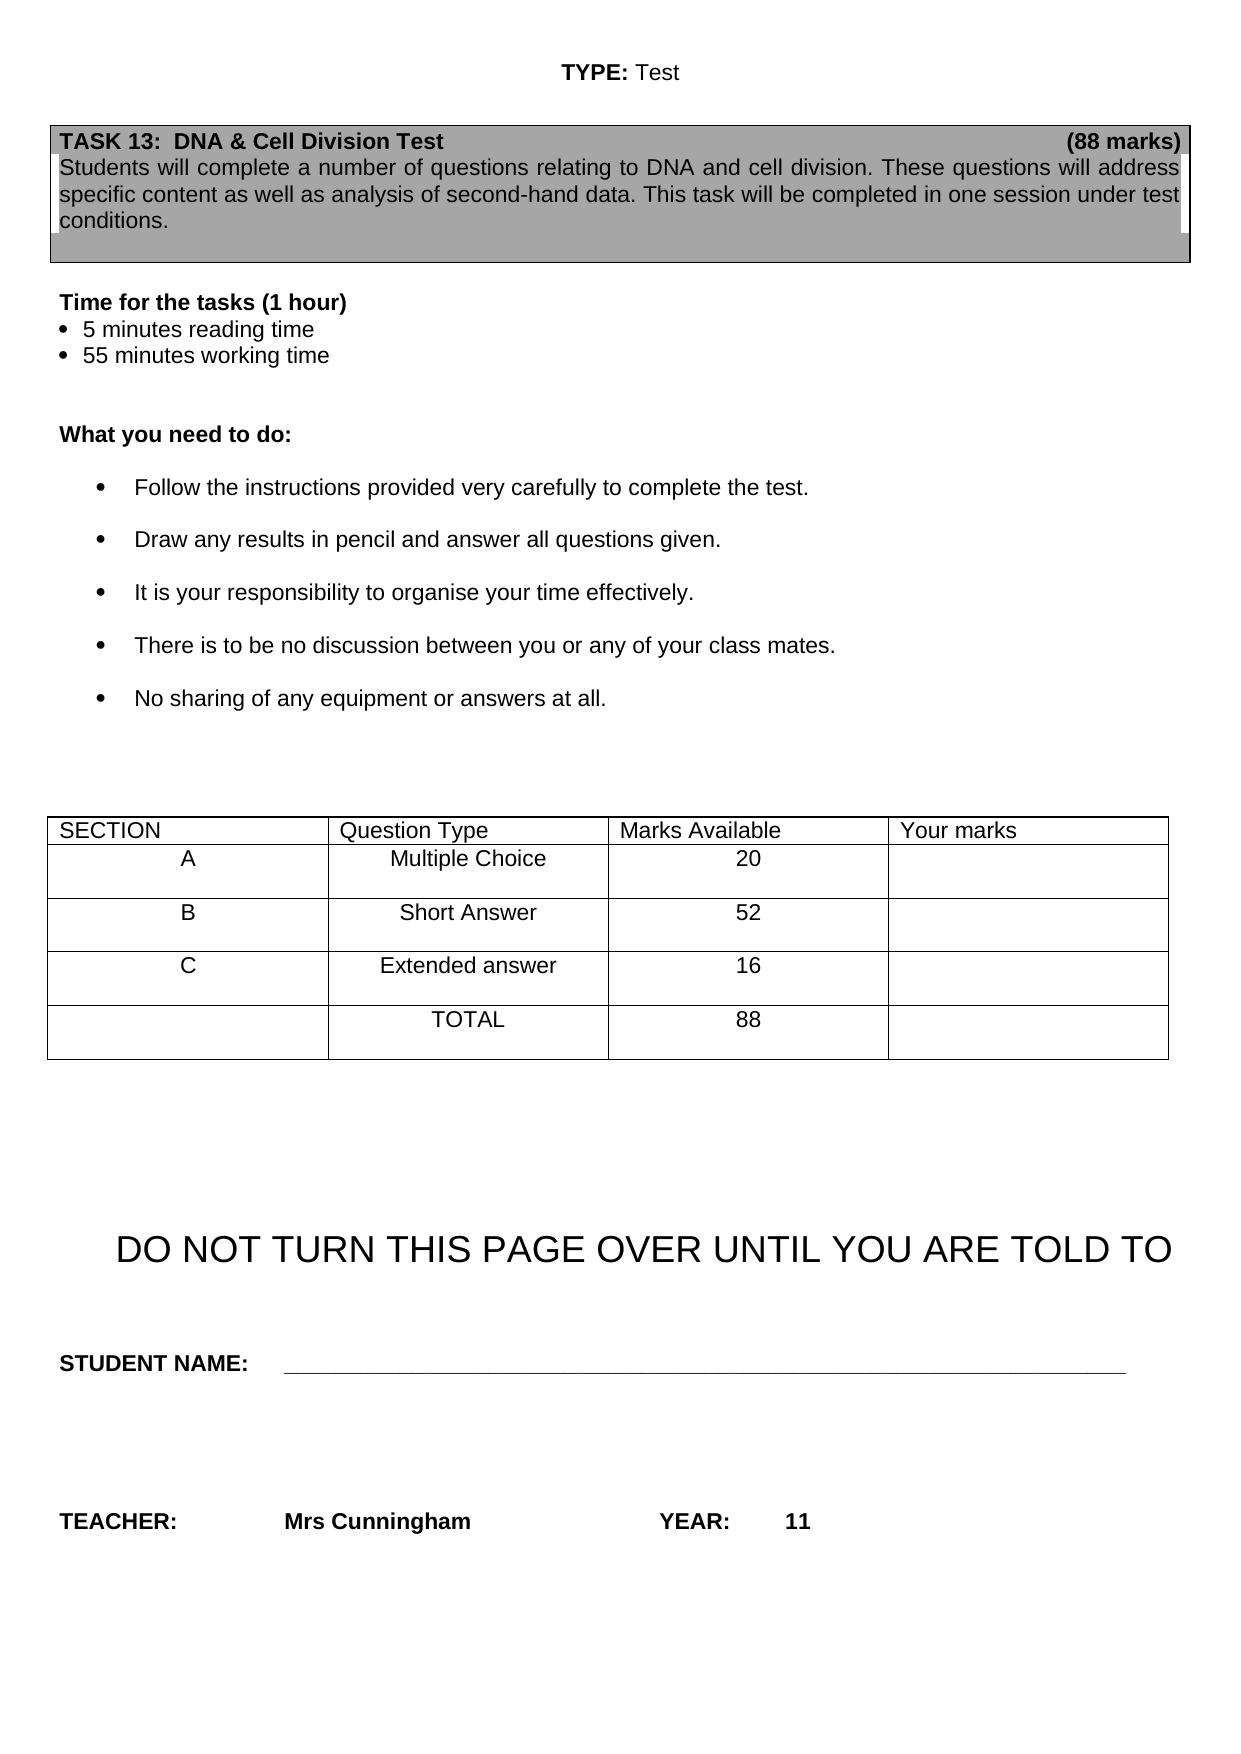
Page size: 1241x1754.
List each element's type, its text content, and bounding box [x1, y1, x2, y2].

list TEACHER: Mrs Cunningham YEAR: 11 [59, 1508, 1181, 1534]
table_cell Short Answer [329, 899, 608, 951]
table_cell 88 [609, 1006, 888, 1059]
list Time for the tasks (1 hour) [59, 289, 1181, 316]
list TASK 13: DNA & Cell Division Test (88 marks) [51, 126, 1189, 154]
table_cell [889, 1006, 1168, 1059]
list 5 minutes reading time [59, 316, 1181, 342]
table_cell 52 [609, 899, 888, 951]
table_cell [889, 899, 1168, 951]
table_cell B [48, 899, 328, 951]
table_header Question Type [329, 818, 608, 844]
list What you need to do: [59, 421, 1181, 447]
table_header Marks Available [609, 818, 888, 844]
table_header SECTION [48, 818, 328, 844]
table_cell [889, 845, 1168, 897]
table_cell Extended answer [329, 952, 608, 1005]
table_header Your marks [889, 818, 1168, 844]
table_cell [889, 952, 1168, 1005]
table_cell Multiple Choice [329, 845, 608, 897]
list It is your responsibility to organise your time effectively. [97, 579, 1181, 606]
list No sharing of any equipment or answers at all. [97, 684, 1181, 711]
list Draw any results in pencil and answer all questions given. [97, 526, 1181, 553]
list DO NOT TURN THIS PAGE OVER UNTIL YOU ARE TOLD TO [59, 1227, 1230, 1271]
list TYPE: Test [59, 59, 1181, 85]
list Students will complete a number of questions relating to DNA and cell division. These questions will address specific content as well as analysis of second-hand data. This task will be completed in one session under test conditions. [59, 154, 1181, 230]
table_cell A [48, 845, 328, 897]
table_cell TOTAL [329, 1006, 608, 1059]
table_cell 16 [609, 952, 888, 1005]
list There is to be no discussion between you or any of your class mates. [97, 632, 1181, 658]
table_cell C [48, 952, 328, 1005]
table_cell 20 [609, 845, 888, 897]
list Follow the instructions provided very carefully to complete the test. [97, 474, 1181, 500]
table_cell [48, 1006, 328, 1059]
list 55 minutes working time [59, 342, 1181, 368]
list STUDENT NAME: __________________________________________________________________ [59, 1350, 1181, 1376]
